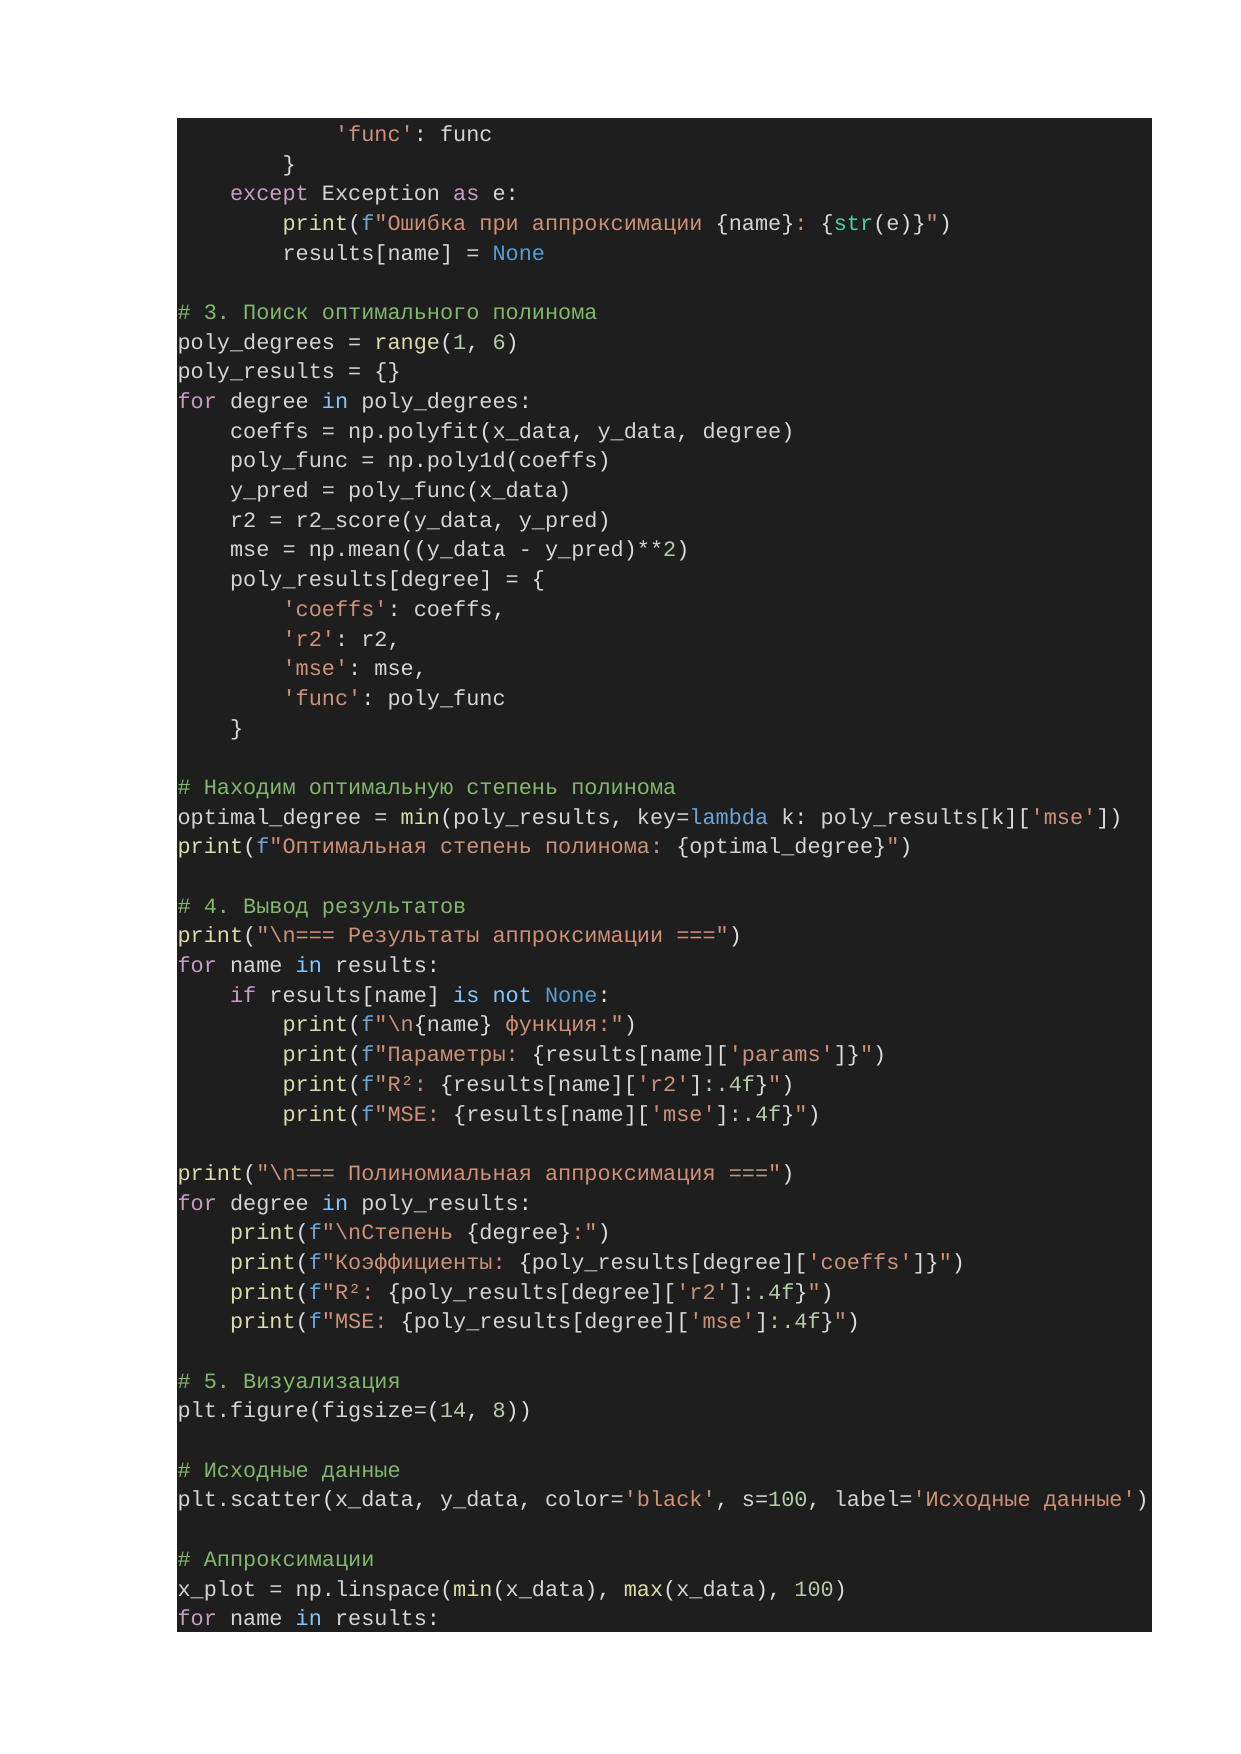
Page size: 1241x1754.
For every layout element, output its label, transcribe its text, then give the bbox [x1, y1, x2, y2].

text for degree in poly_results: [177, 1187, 1152, 1217]
text print("\n=== Результаты аппроксимации ===") [177, 920, 1152, 949]
text y_pred = poly_func(x_data) [177, 474, 1152, 504]
text optimal_degree = min(poly_results, key=lambda k: poly_results[k]['mse']) [177, 801, 1152, 831]
text if results[name] is not None: [177, 979, 1152, 1009]
text except Exception as e: [177, 177, 1152, 207]
text print(f"R²: {poly_results[degree]['r2']:.4f}") [177, 1276, 1152, 1306]
text poly_results[degree] = { [177, 563, 1152, 593]
text for name in results: [177, 949, 1152, 979]
text for name in results: [177, 1602, 1152, 1632]
text 'func': func [177, 118, 1152, 148]
text # 3. Поиск оптимального полинома [177, 296, 1152, 326]
text 'coeffs': coeffs, [177, 593, 1152, 623]
text } [177, 148, 1152, 177]
text plt.figure(figsize=(14, 8)) [177, 1395, 1152, 1424]
text poly_degrees = range(1, 6) [177, 326, 1152, 356]
text # 4. Вывод результатов [177, 890, 1152, 920]
text mse = np.mean((y_data - y_pred)**2) [177, 534, 1152, 563]
text results[name] = None [177, 237, 1152, 267]
text print(f"MSE: {results[name]['mse']:.4f}") [177, 1098, 1152, 1127]
text r2 = r2_score(y_data, y_pred) [177, 504, 1152, 534]
text 'mse': mse, [177, 652, 1152, 682]
text # Находим оптимальную степень полинома [177, 771, 1152, 801]
text # 5. Визуализация [177, 1365, 1152, 1395]
text print(f"Коэффициенты: {poly_results[degree]['coeffs']}") [177, 1246, 1152, 1276]
text 'r2': r2, [177, 623, 1152, 652]
text print(f"Параметры: {results[name]['params']}") [177, 1038, 1152, 1068]
text 'func': poly_func [177, 682, 1152, 712]
text print(f"\nСтепень {degree}:") [177, 1217, 1152, 1246]
text poly_func = np.poly1d(coeffs) [177, 445, 1152, 474]
text print(f"Ошибка при аппроксимации {name}: {str(e)}") [177, 207, 1152, 237]
text for degree in poly_degrees: [177, 385, 1152, 415]
text print(f"R²: {results[name]['r2']:.4f}") [177, 1068, 1152, 1098]
text print("\n=== Полиномиальная аппроксимация ===") [177, 1157, 1152, 1187]
text print(f"MSE: {poly_results[degree]['mse']:.4f}") [177, 1306, 1152, 1335]
text x_plot = np.linspace(min(x_data), max(x_data), 100) [177, 1573, 1152, 1602]
text coeffs = np.polyfit(x_data, y_data, degree) [177, 415, 1152, 445]
text # Исходные данные [177, 1454, 1152, 1484]
text print(f"\n{name} функция:") [177, 1009, 1152, 1038]
text } [177, 712, 1152, 742]
text plt.scatter(x_data, y_data, color='black', s=100, label='Исходные данные') [177, 1484, 1152, 1513]
text print(f"Оптимальная степень полинома: {optimal_degree}") [177, 831, 1152, 860]
text poly_results = {} [177, 356, 1152, 385]
text # Аппроксимации [177, 1543, 1152, 1573]
